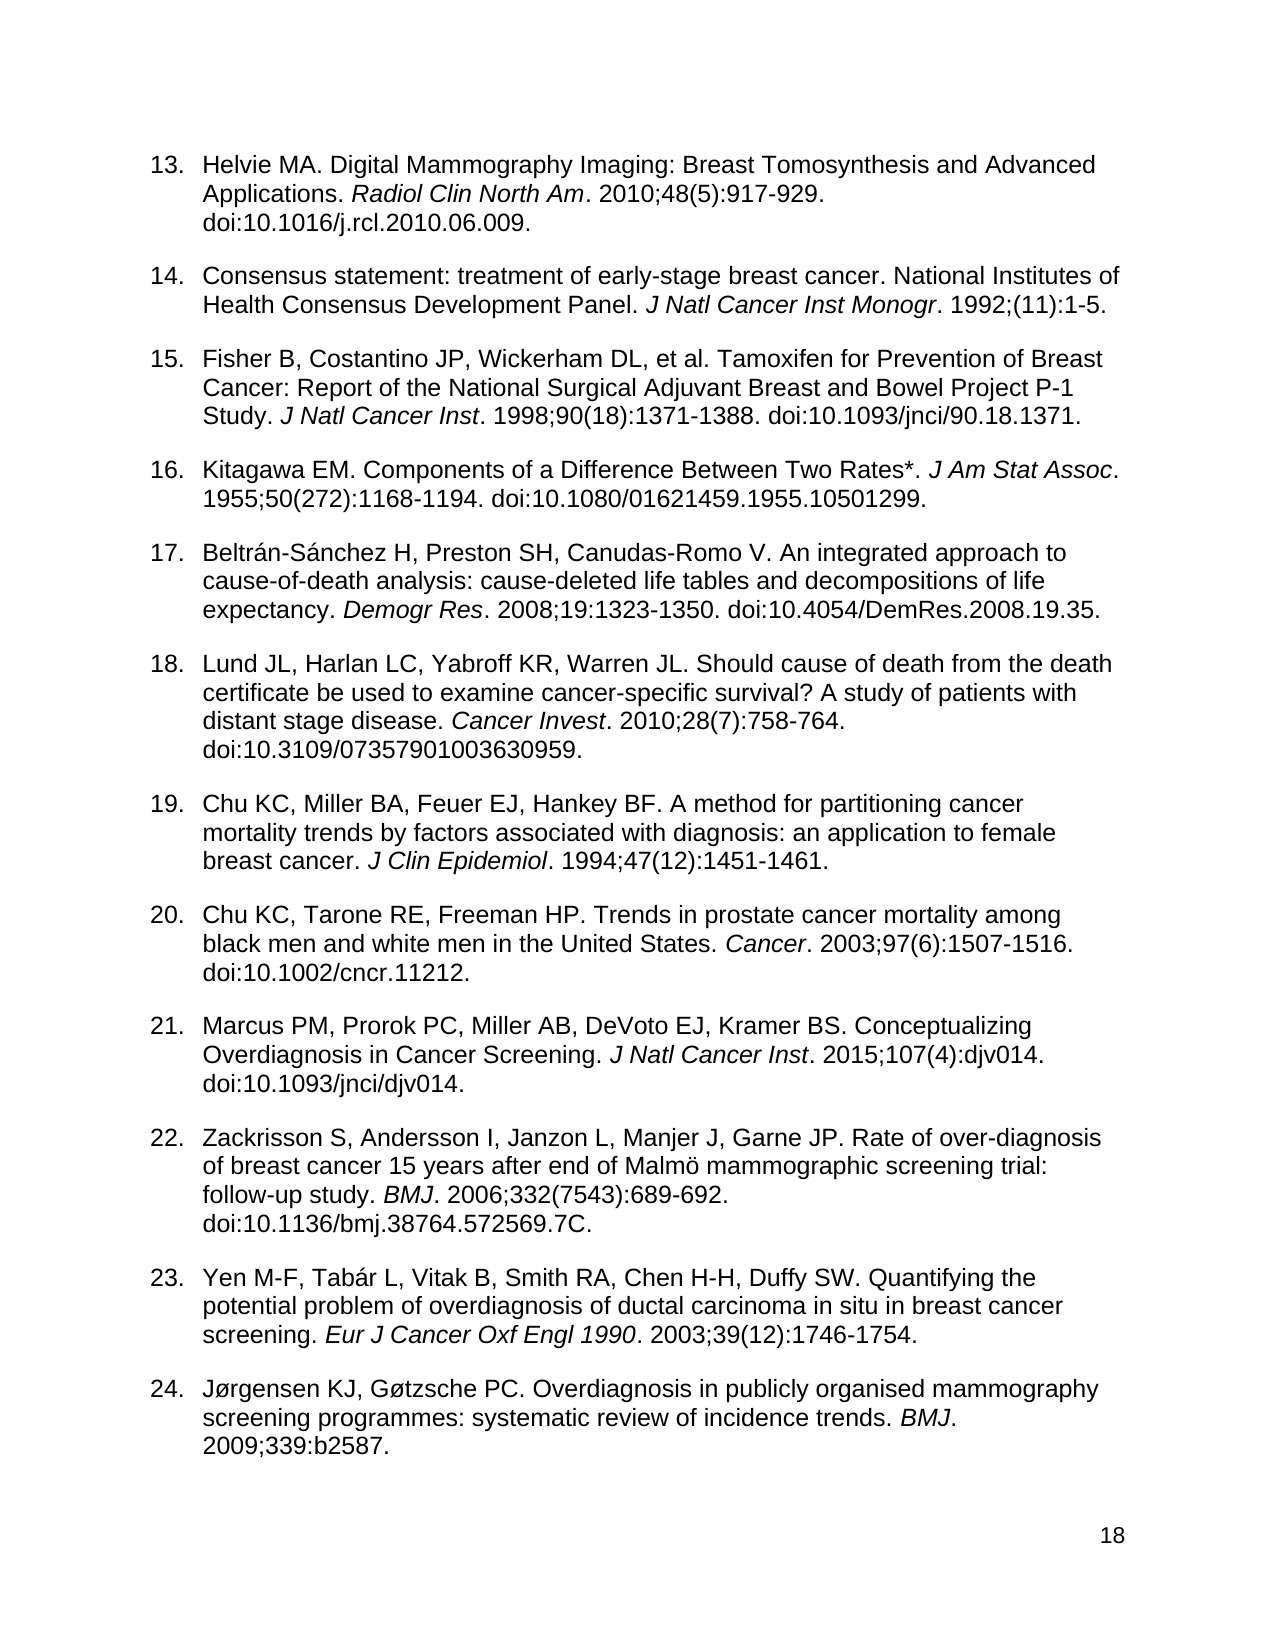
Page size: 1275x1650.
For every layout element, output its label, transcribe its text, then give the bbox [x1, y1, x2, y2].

text 13. Helvie MA. Digital Mammography Imaging: Breast Tomosynthesis and Advanced Applications. Radiol Clin North Am. 2010;48(5):917-929. doi:10.1016/j.rcl.2010.06.009. [150, 150, 1125, 236]
text 15. Fisher B, Costantino JP, Wickerham DL, et al. Tamoxifen for Prevention of Breast Cancer: Report of the National Surgical Adjuvant Breast and Bowel Project P-1 Study. J Natl Cancer Inst. 1998;90(18):1371-1388. doi:10.1093/jnci/90.18.1371. [150, 344, 1125, 430]
text 22. Zackrisson S, Andersson I, Janzon L, Manjer J, Garne JP. Rate of over-diagnosis of breast cancer 15 years after end of Malmö mammographic screening trial: follow-up study. BMJ. 2006;332(7543):689-692. doi:10.1136/bmj.38764.572569.7C. [150, 1122, 1125, 1237]
text 23. Yen M-F, Tabár L, Vitak B, Smith RA, Chen H-H, Duffy SW. Quantifying the potential problem of overdiagnosis of ductal carcinoma in situ in breast cancer screening. Eur J Cancer Oxf Engl 1990. 2003;39(12):1746-1754. [150, 1262, 1125, 1349]
text 24. Jørgensen KJ, Gøtzsche PC. Overdiagnosis in publicly organised mammography screening programmes: systematic review of incidence trends. BMJ. 2009;339:b2587. [150, 1374, 1125, 1460]
text 19. Chu KC, Miller BA, Feuer EJ, Hankey BF. A method for partitioning cancer mortality trends by factors associated with diagnosis: an application to female breast cancer. J Clin Epidemiol. 1994;47(12):1451-1461. [150, 789, 1125, 875]
text 14. Consensus statement: treatment of early-stage breast cancer. National Institutes of Health Consensus Development Panel. J Natl Cancer Inst Monogr. 1992;(11):1-5. [150, 261, 1125, 319]
text 17. Beltrán-Sánchez H, Preston SH, Canudas-Romo V. An integrated approach to cause-of-death analysis: cause-deleted life tables and decompositions of life expectancy. Demogr Res. 2008;19:1323-1350. doi:10.4054/DemRes.2008.19.35. [150, 537, 1125, 624]
text 18. Lund JL, Harlan LC, Yabroff KR, Warren JL. Should cause of death from the death certificate be used to examine cancer-specific survival? A study of patients with distant stage disease. Cancer Invest. 2010;28(7):758-764. doi:10.3109/07357901003630959. [150, 649, 1125, 764]
text 16. Kitagawa EM. Components of a Difference Between Two Rates*. J Am Stat Assoc. 1955;50(272):1168-1194. doi:10.1080/01621459.1955.10501299. [150, 455, 1125, 512]
text 21. Marcus PM, Prorok PC, Miller AB, DeVoto EJ, Kramer BS. Conceptualizing Overdiagnosis in Cancer Screening. J Natl Cancer Inst. 2015;107(4):djv014. doi:10.1093/jnci/djv014. [150, 1011, 1125, 1097]
text 20. Chu KC, Tarone RE, Freeman HP. Trends in prostate cancer mortality among black men and white men in the United States. Cancer. 2003;97(6):1507-1516. doi:10.1002/cncr.11212. [150, 900, 1125, 986]
